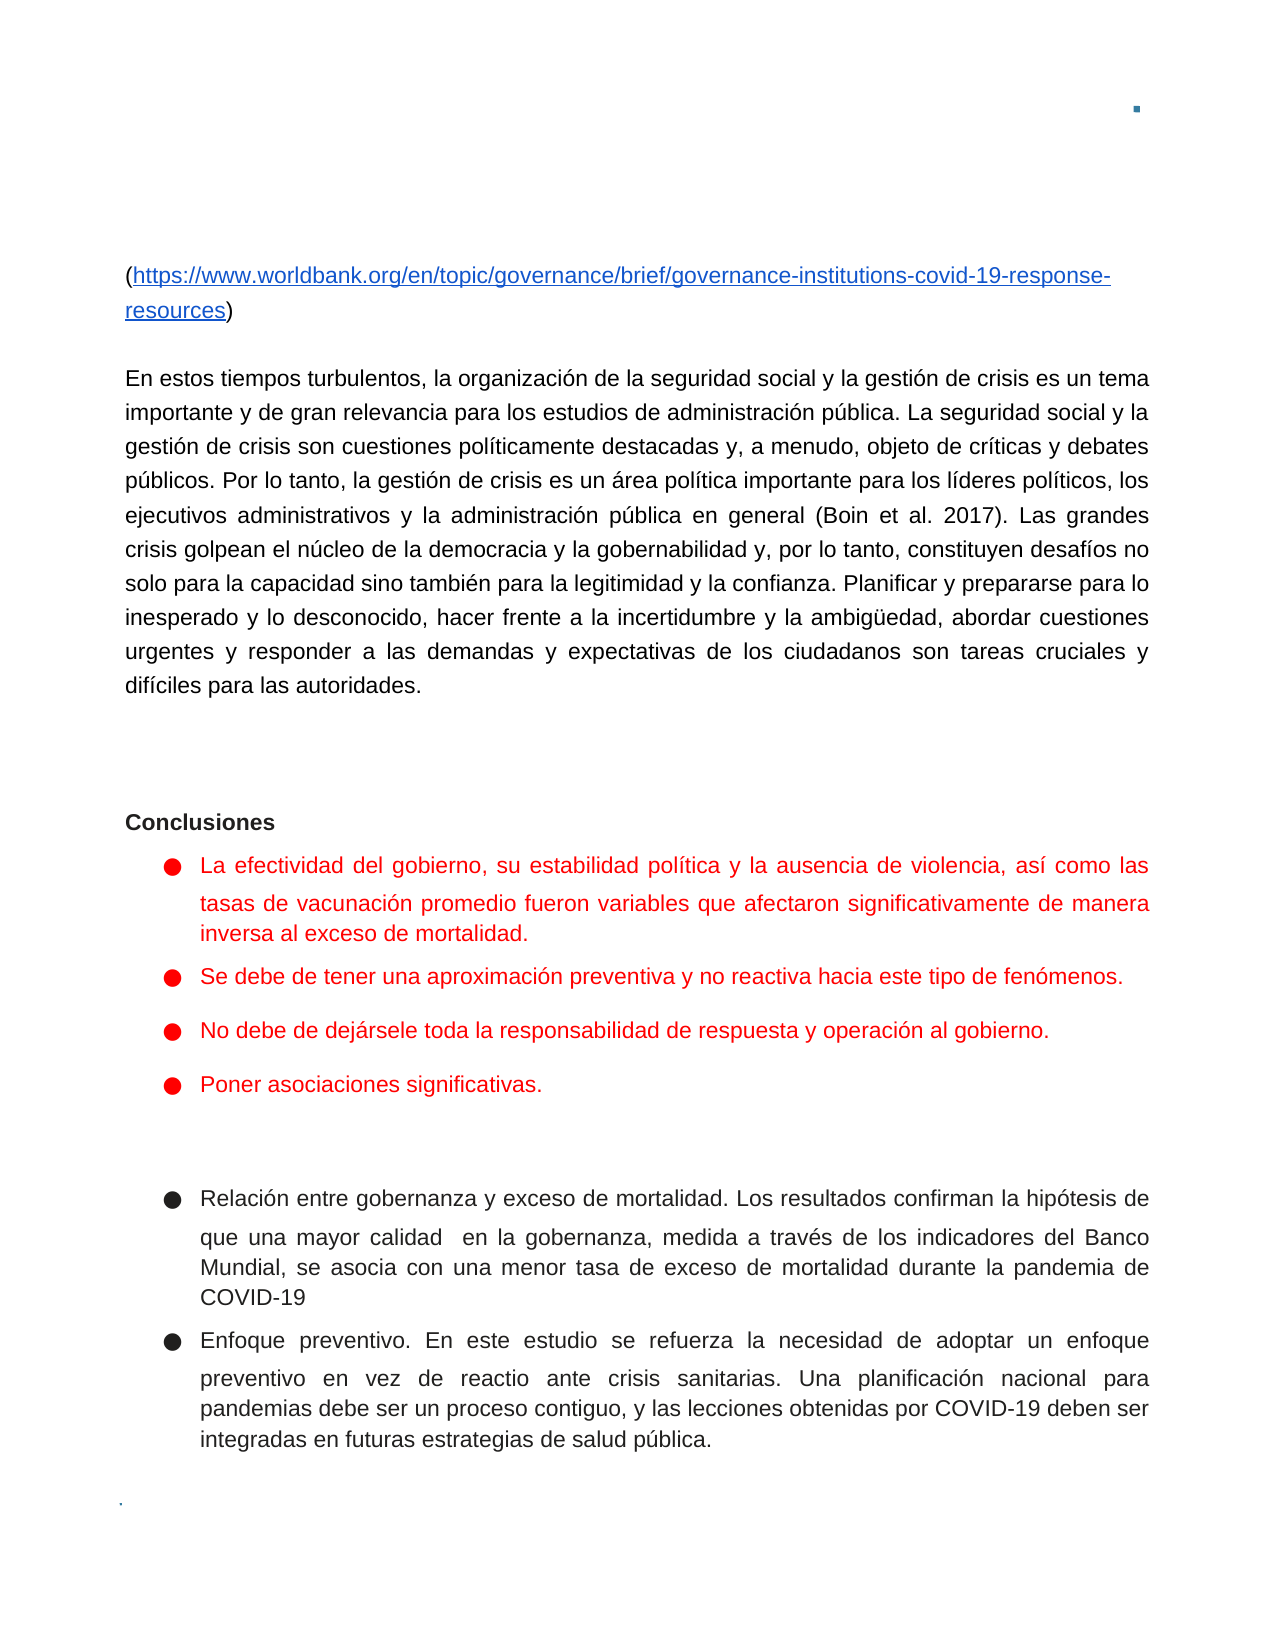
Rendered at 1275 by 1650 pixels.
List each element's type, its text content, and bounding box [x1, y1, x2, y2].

text En estos tiempos turbulentos, la organización de la seguridad social y la gestión de crisis es un tema importante y de gran relevancia para los estudios de administración pública. La seguridad social y la gestión de crisis son cuestiones políticamente destacadas y, a menudo, objeto de críticas y debates públicos. Por lo tanto, la gestión de crisis es un área política importante para los líderes políticos, los ejecutivos administrativos y la administración pública en general (Boin et al. 2017). Las grandes crisis golpean el núcleo de la democracia y la gobernabilidad y, por lo tanto, constituyen desafíos no solo para la capacidad sino también para la legitimidad y la confianza. Planificar y prepararse para lo inesperado y lo desconocido, hacer frente a la incertidumbre y la ambigüedad, abordar cuestiones urgentes y responder a las demandas y expectativas de los ciudadanos son tareas cruciales y difíciles para las autoridades. [125, 365, 1150, 699]
list No debe de dejársele toda la responsabilidad de respuesta y operación al gobierno. [162, 1004, 1150, 1052]
list Enfoque preventivo. En este estudio se refuerza la necesidad de adoptar un enfoque preventivo en vez de reactio ante crisis sanitarias. Una planificación nacional para pandemias debe ser un proceso contiguo, y las lecciones obtenidas por COVID-19 deben ser integradas en futuras estrategias de salud pública. [162, 1314, 1150, 1452]
list Se debe de tener una aproximación preventiva y no reactiva hacia este tipo de fenómenos. [162, 951, 1150, 998]
list Relación entre gobernanza y exceso de mortalidad. Los resultados confirman la hipótesis de que una mayor calidad en la gobernanza, medida a través de los indicadores del Banco Mundial, se asocia con una menor tasa de exceso de mortalidad durante la pandemia de COVID-19 [162, 1173, 1150, 1311]
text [125, 262, 1150, 323]
list La efectividad del gobierno, su estabilidad política y la ausencia de violencia, así como las tasas de vacunación promedio fueron variables que afectaron significativamente de manera inversa al exceso de mortalidad. [162, 839, 1150, 947]
text Conclusiones [125, 809, 1150, 836]
list Poner asociaciones significativas. [162, 1058, 1150, 1106]
